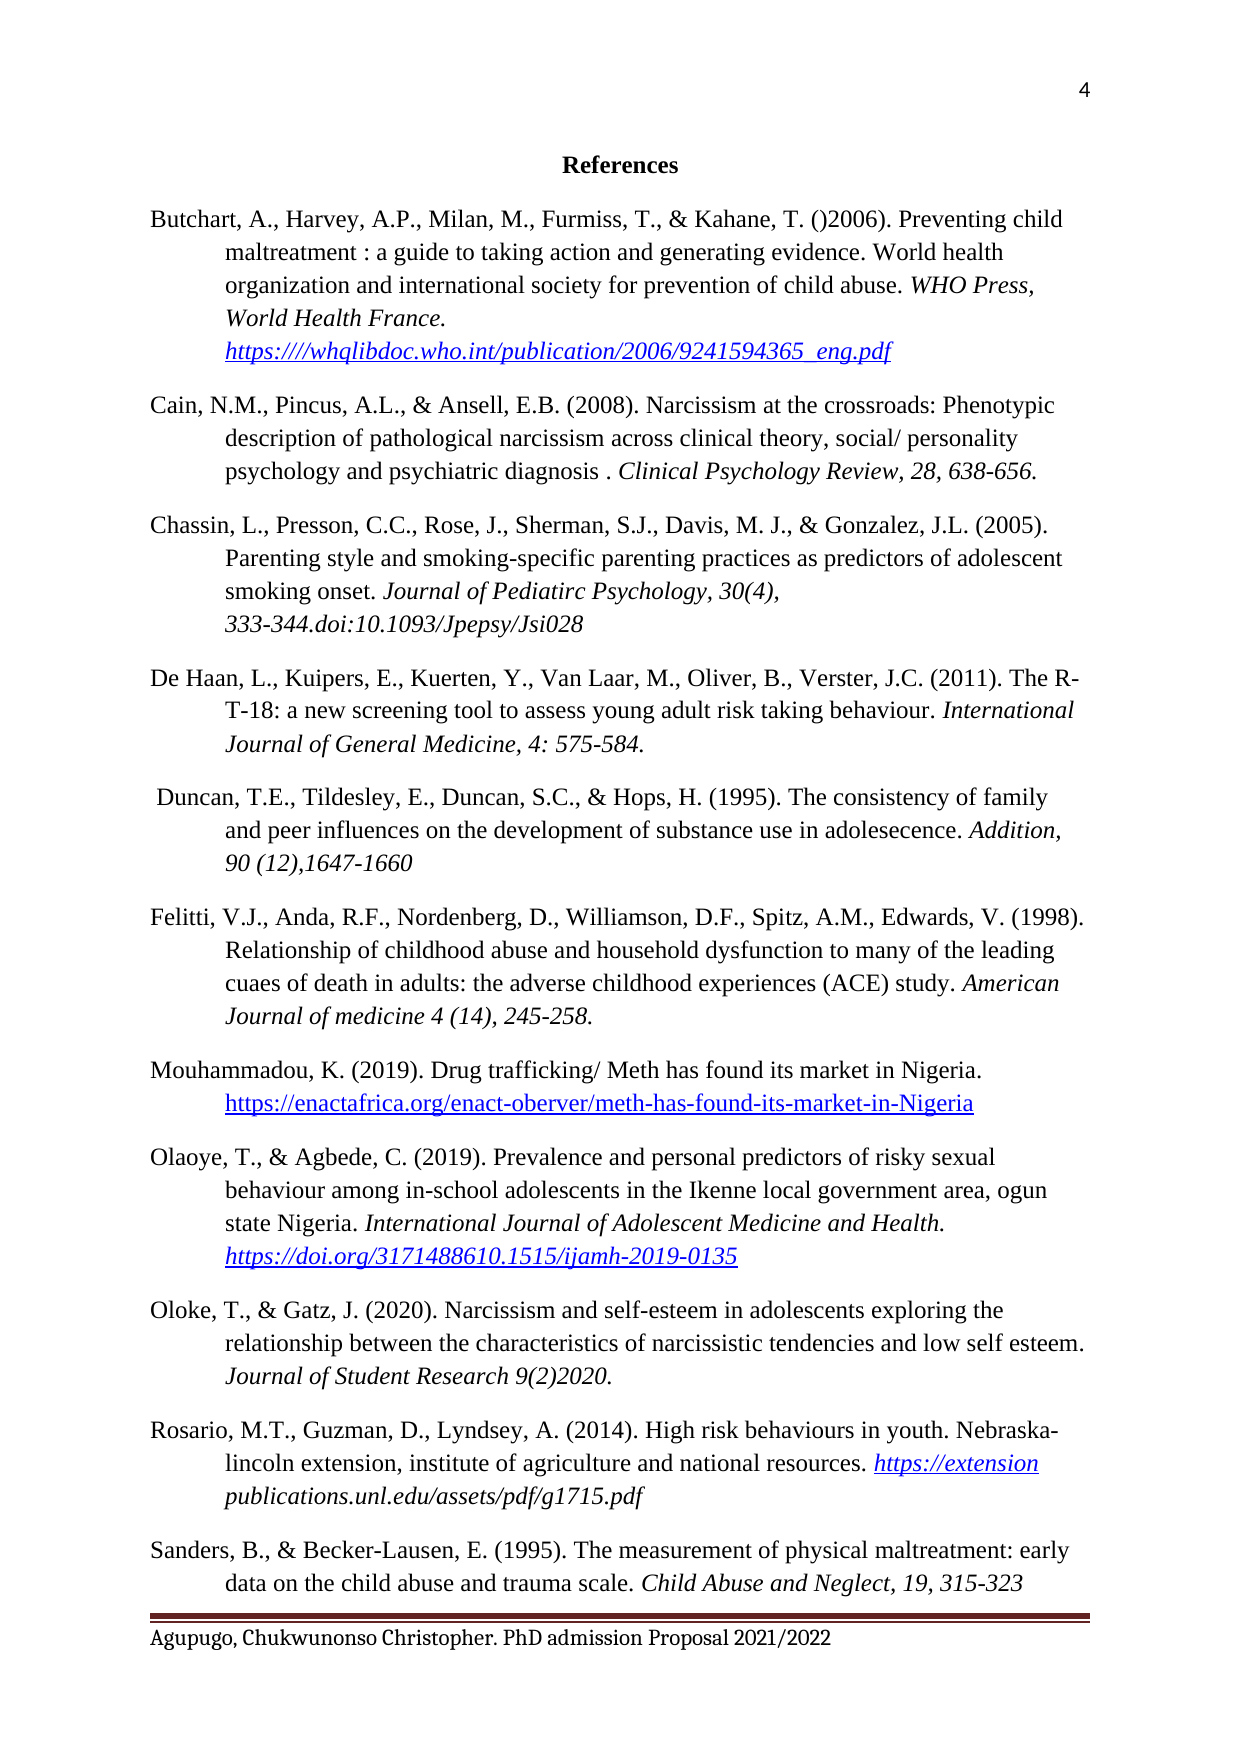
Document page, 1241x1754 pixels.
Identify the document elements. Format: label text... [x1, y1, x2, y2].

text Mouhammadou, K. (2019). Drug trafficking/ Meth has found its market in Nigeria. https://enactafrica.org/enact-oberver/meth-has-found-its-market-in-Nigeria [150, 1055, 1090, 1117]
text Butchart, A., Harvey, A.P., Milan, M., Furmiss, T., & Kahane, T. ()2006). Preventing child maltreatment : a guide to taking action and generating evidence. World health organization and international society for prevention of child abuse. WHO Press, World Health France. https:////whqlibdoc.who.int/publication/2006/9241594365_eng.pdf [150, 204, 1090, 365]
text Sanders, B., & Becker-Lausen, E. (1995). The measurement of physical maltreatment: early data on the child abuse and trauma scale. Child Abuse and Neglect, 19, 315-323 [150, 1535, 1090, 1597]
text Cain, N.M., Pincus, A.L., & Ansell, E.B. (2008). Narcissism at the crossroads: Phenotypic description of pathological narcissism across clinical theory, social/ personality psychology and psychiatric diagnosis . Clinical Psychology Review, 28, 638-656. [150, 390, 1090, 484]
text Oloke, T., & Gatz, J. (2020). Narcissism and self-esteem in adolescents exploring the relationship between the characteristics of narcissistic tendencies and low self esteem. Journal of Student Research 9(2)2020. [150, 1295, 1090, 1390]
text Duncan, T.E., Tildesley, E., Duncan, S.C., & Hops, H. (1995). The consistency of family and peer influences on the development of substance use in adolesecence. Addition, 90 (12),1647-1660 [150, 782, 1090, 877]
text De Haan, L., Kuipers, E., Kuerten, Y., Van Laar, M., Oliver, B., Verster, J.C. (2011). The R-T-18: a new screening tool to assess young adult risk taking behaviour. International Journal of General Medicine, 4: 575-584. [150, 663, 1090, 757]
text Felitti, V.J., Anda, R.F., Nordenberg, D., Williamson, D.F., Spitz, A.M., Edwards, V. (1998). Relationship of childhood abuse and household dysfunction to many of the leading cuaes of death in adults: the adverse childhood experiences (ACE) study. American Journal of medicine 4 (14), 245-258. [150, 902, 1090, 1030]
text Chassin, L., Presson, C.C., Rose, J., Sherman, S.J., Davis, M. J., & Gonzalez, J.L. (2005). Parenting style and smoking-specific parenting practices as predictors of adolescent smoking onset. Journal of Pediatirc Psychology, 30(4), 333-344.doi:10.1093/Jpepsy/Jsi028 [150, 510, 1090, 637]
text Rosario, M.T., Guzman, D., Lyndsey, A. (2014). High risk behaviours in youth. Nebraska-lincoln extension, institute of agriculture and national resources. https://extension publications.unl.edu/assets/pdf/g1715.pdf [150, 1415, 1090, 1510]
text Olaoye, T., & Agbede, C. (2019). Prevalence and personal predictors of risky sexual behaviour among in-school adolescents in the Ikenne local government area, ogun state Nigeria. International Journal of Adolescent Medicine and Health. https://doi.org/3171488610.1515/ijamh-2019-0135 [150, 1142, 1090, 1270]
text References [150, 150, 1090, 179]
